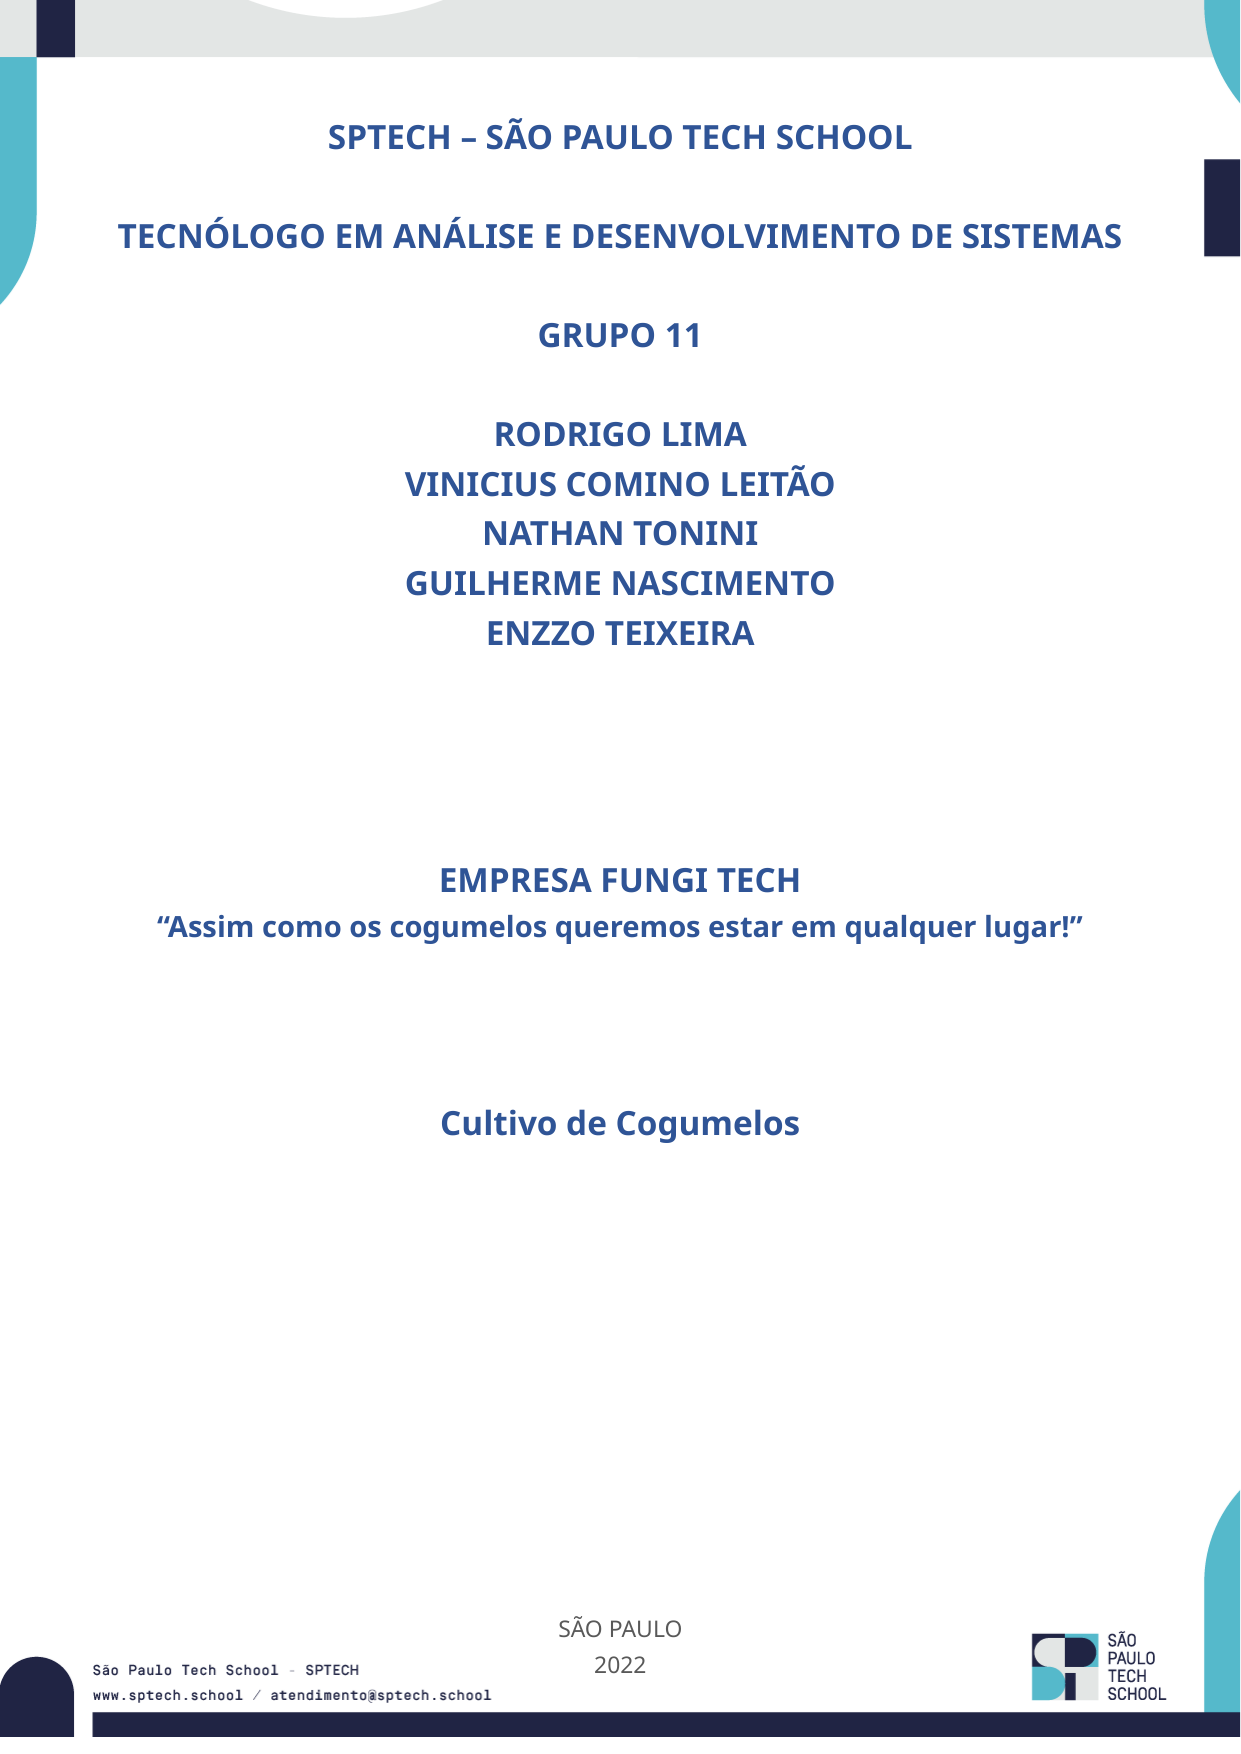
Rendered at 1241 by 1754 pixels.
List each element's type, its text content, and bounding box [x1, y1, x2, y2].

text SPTECH – SÃO PAULO TECH SCHOOL [100, 113, 1140, 159]
text VINICIUS COMINO LEITÃO [100, 461, 1140, 506]
text EMPRESA FUNGI TECH [100, 857, 1140, 903]
text GUILHERME NASCIMENTO [100, 560, 1140, 605]
text NATHAN TONINI [100, 510, 1140, 556]
picture [0, 0, 1241, 1737]
text “Assim como os cogumelos queremos estar em qualquer lugar!” [100, 907, 1140, 946]
text ENZZO TEIXEIRA [100, 609, 1140, 655]
text Cultivo de Cogumelos [100, 1099, 1140, 1145]
text RODRIGO LIMA [100, 411, 1140, 456]
text GRUPO 11 [100, 312, 1140, 357]
text TECNÓLOGO EM ANÁLISE E DESENVOLVIMENTO DE SISTEMAS [100, 213, 1140, 258]
